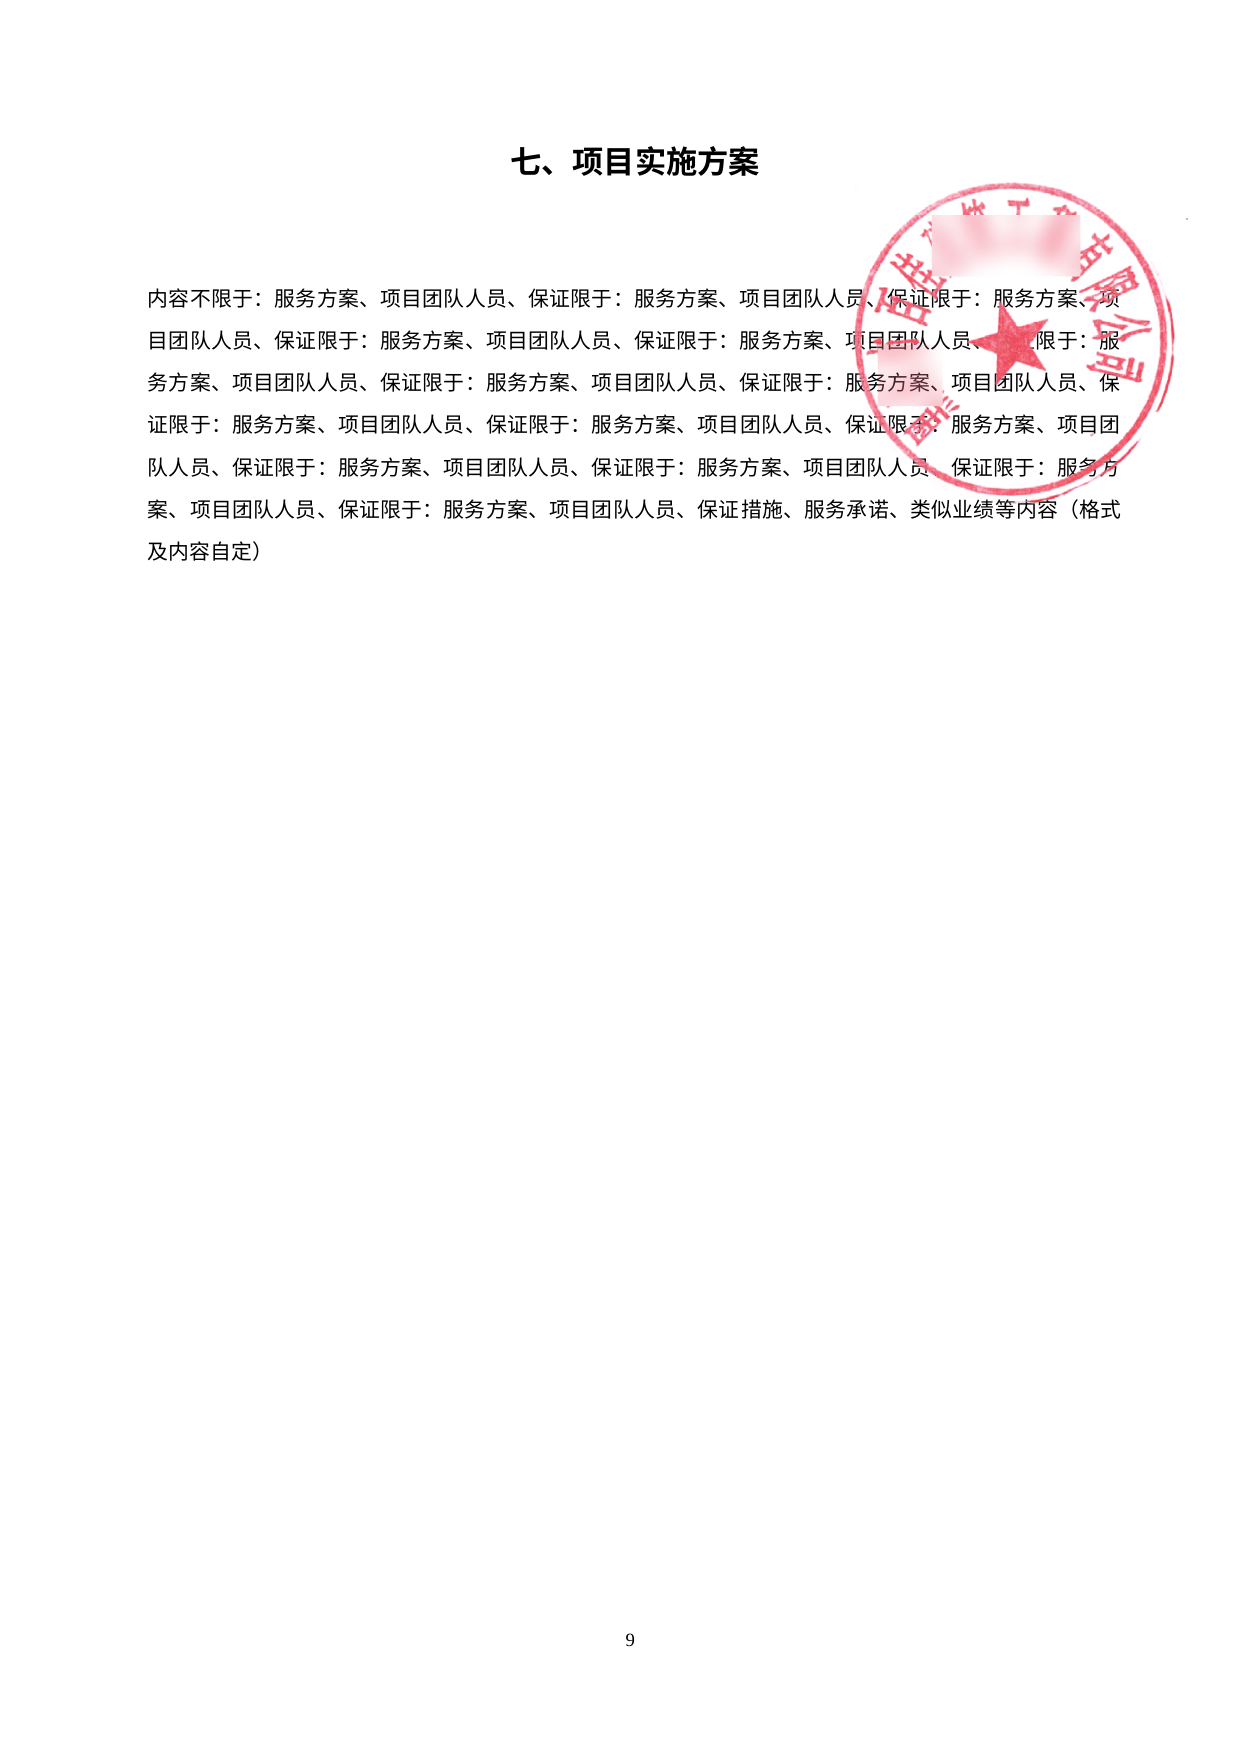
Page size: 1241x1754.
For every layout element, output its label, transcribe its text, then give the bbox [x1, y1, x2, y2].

picture [833, 170, 1194, 541]
text 七、项目实施方案 [148, 127, 1122, 192]
text 内容不限于：服务方案、项目团队人员、保证限于：服务方案、项目团队人员、保证限于：服务方案、项目团队人员、保证限于：服务方案、项目团队人员、保证限于：服务方案、项目团队人员、保证限于：服务方案、项目团队人员、保证限于：服务方案、项目团队人员、保证限于：服务方案、项目团队人员、保证限于：服务方案、项目团队人员、保证限于：服务方案、项目团队人员、保证限于：服务方案、项目团队人员、保证限于：服务方案、项目团队人员、保证限于：服务方案、项目团队人员、保证限于：服务方案、项目团队人员、保证限于：服务方案、项目团队人员、保证措施、服务承诺、类似业绩等内容（格式及内容自定） [148, 281, 1122, 567]
